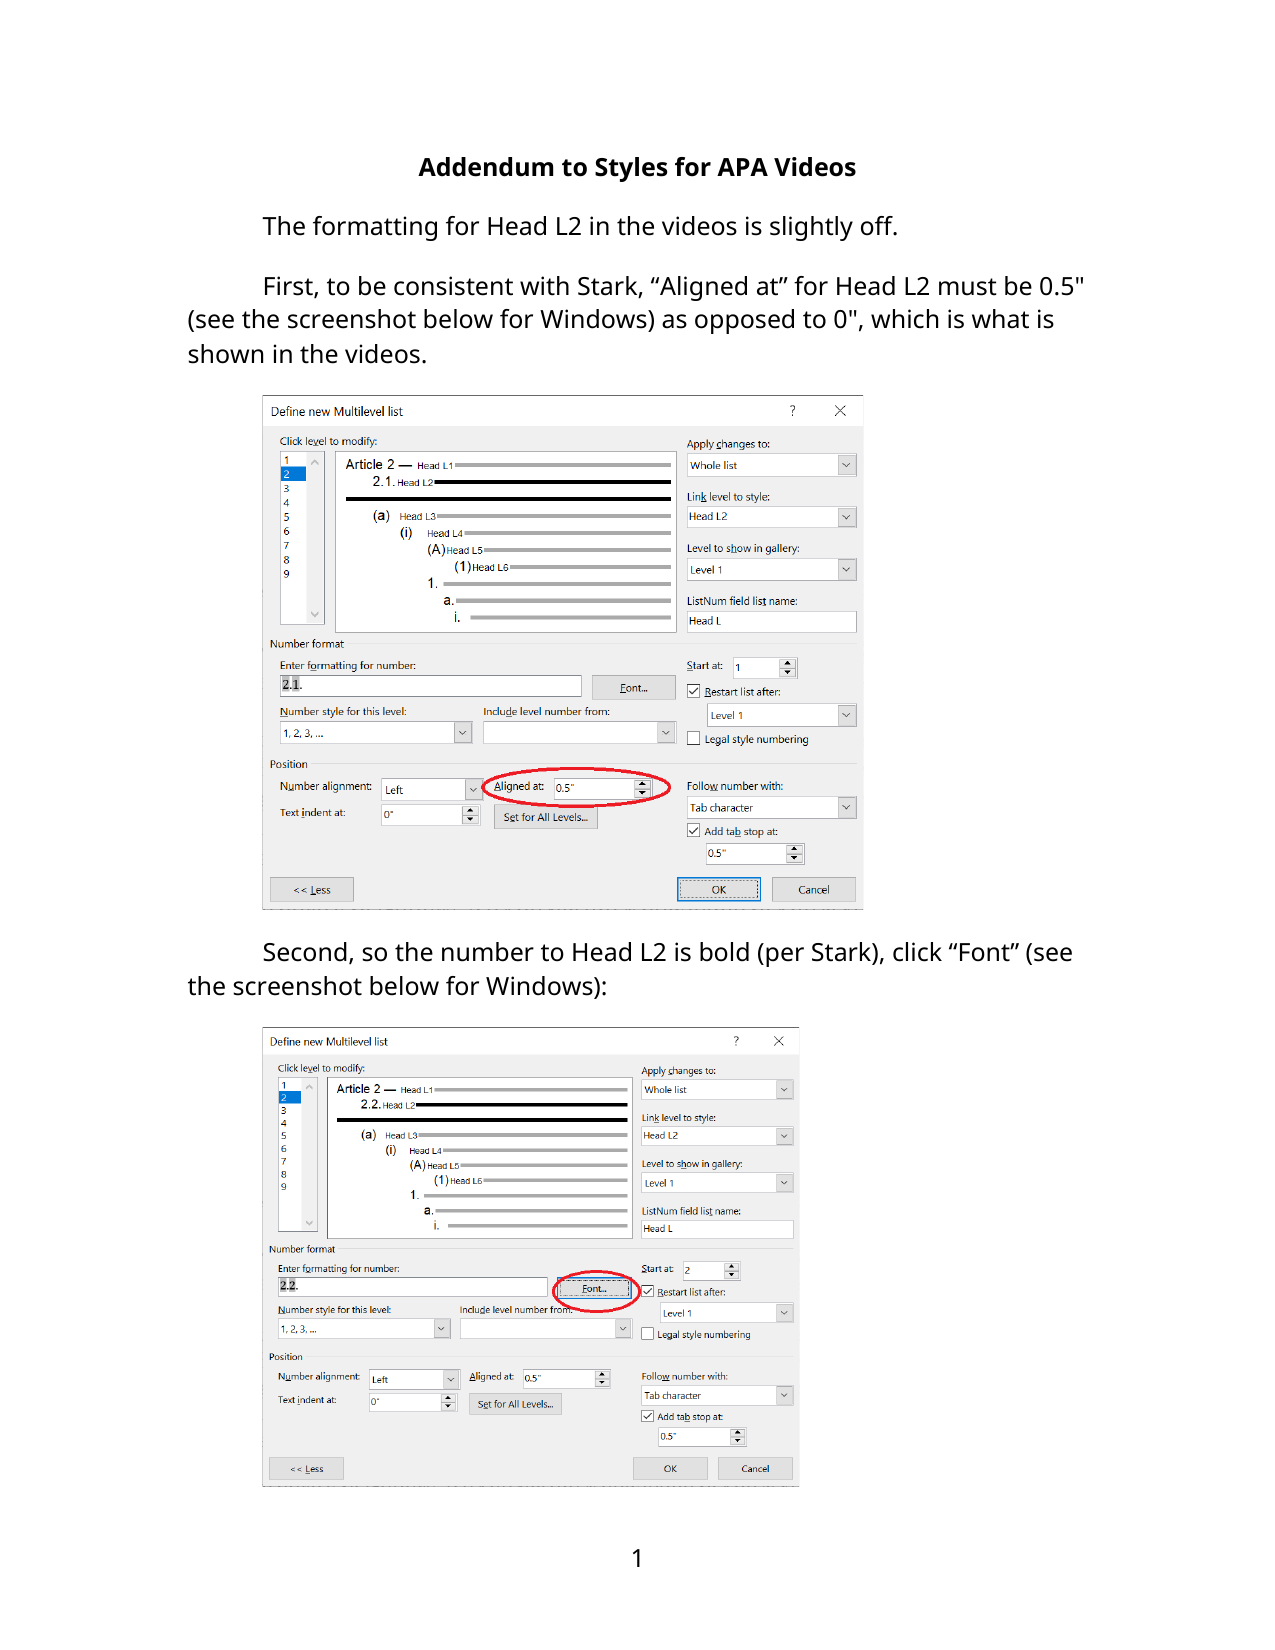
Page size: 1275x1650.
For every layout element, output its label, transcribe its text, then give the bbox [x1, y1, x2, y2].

text First, to be consistent with Stark, “Aligned at” for Head L2 must be 0.5" (see the screenshot below for Windows) as opposed to 0", which is what is shown in the videos. [187, 268, 1087, 370]
text The formatting for Head L2 in the videos is slightly off. [187, 209, 1087, 243]
text Second, so the number to Head L2 is bold (per Stark), click “Font” (see the screenshot below for Windows): [187, 934, 1087, 1002]
picture [262, 395, 864, 910]
title Addendum to Styles for APA Videos [187, 150, 1087, 184]
picture [262, 1027, 800, 1487]
